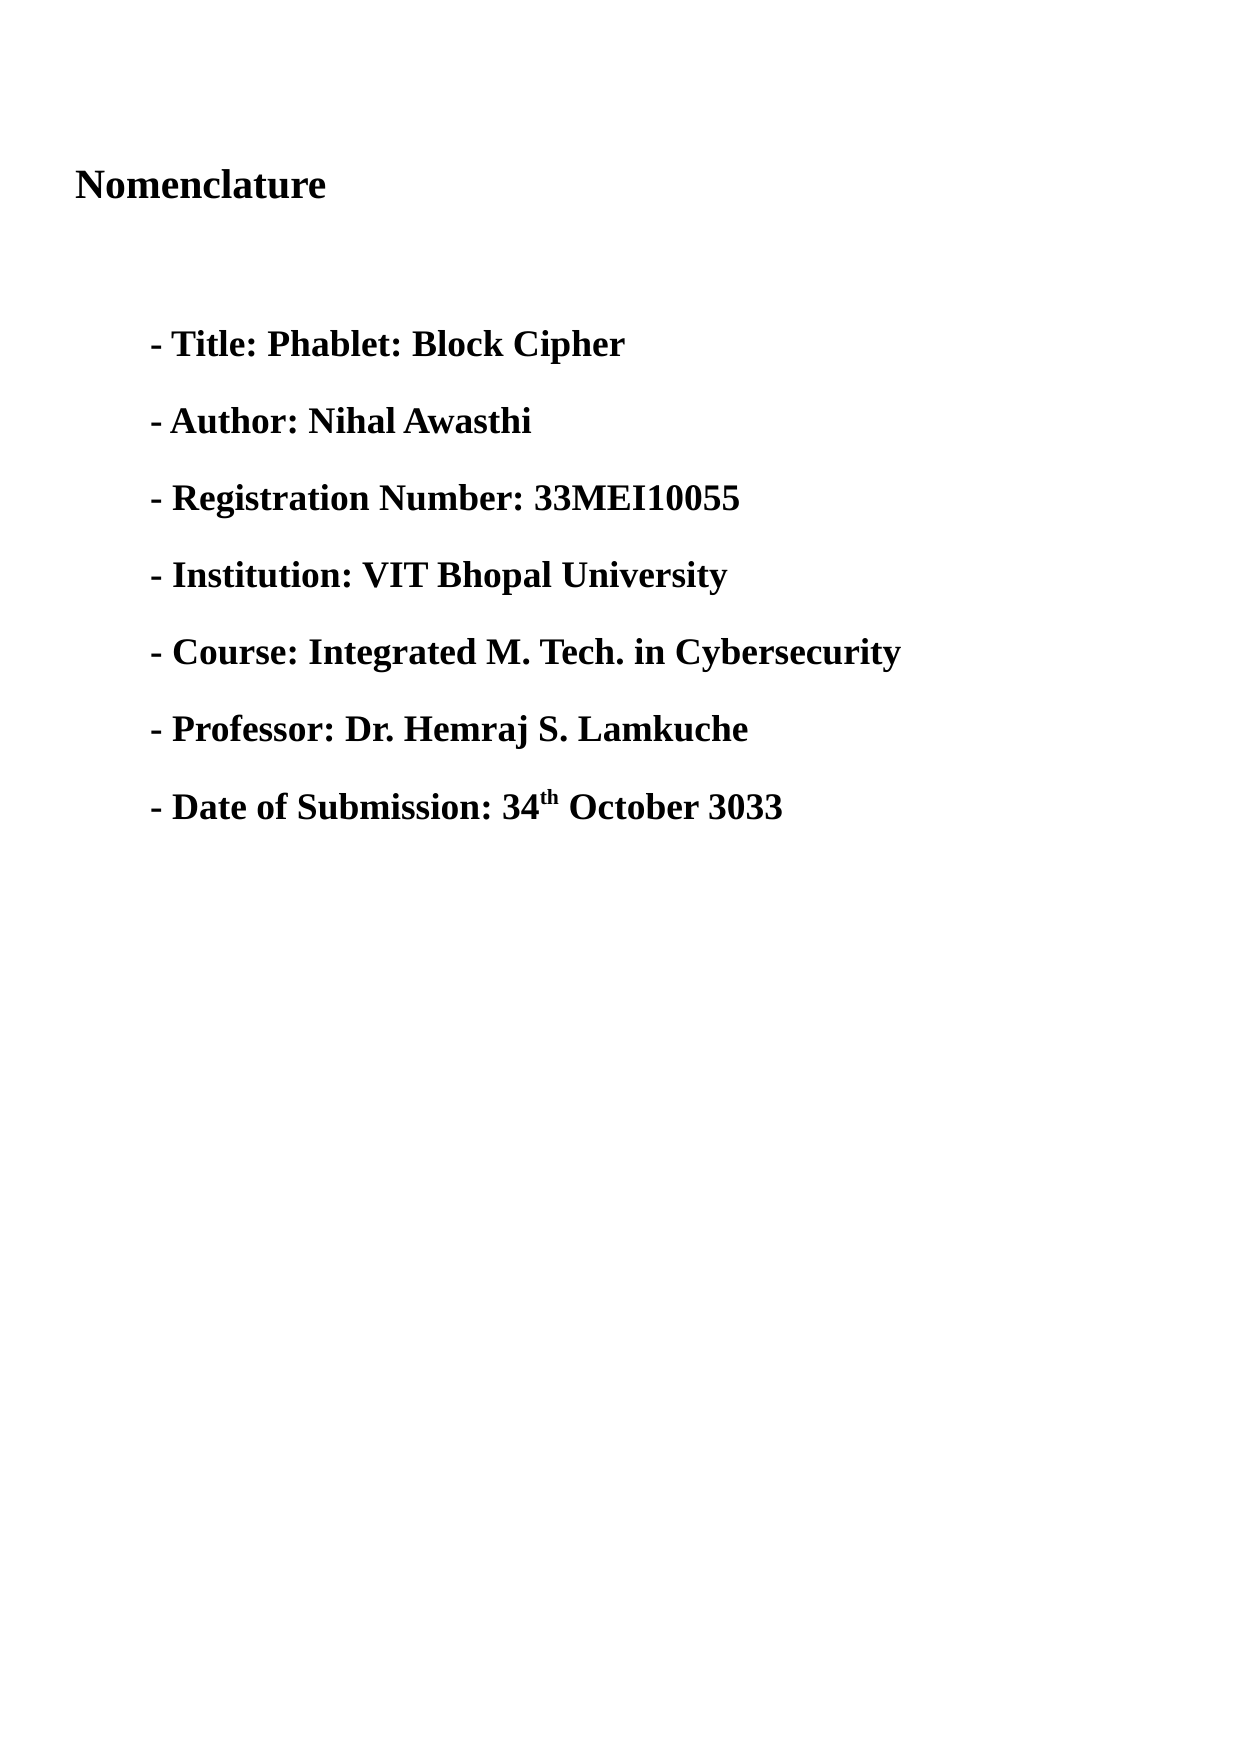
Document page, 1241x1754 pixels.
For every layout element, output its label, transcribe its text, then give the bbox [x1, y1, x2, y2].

text - Institution: VIT Bhopal University [75, 552, 1165, 596]
text - Professor: Dr. Hemraj S. Lamkuche [75, 707, 1165, 750]
text - Date of Submission: 34th October 3033 [75, 784, 1165, 827]
text - Registration Number: 33MEI10055 [75, 475, 1165, 518]
text - Author: Nihal Awasthi [75, 398, 1165, 441]
text Nomenclature [75, 159, 1165, 207]
text - Course: Integrated M. Tech. in Cybersecurity [75, 630, 1165, 673]
text - Title: Phablet: Block Cipher [75, 321, 1165, 364]
